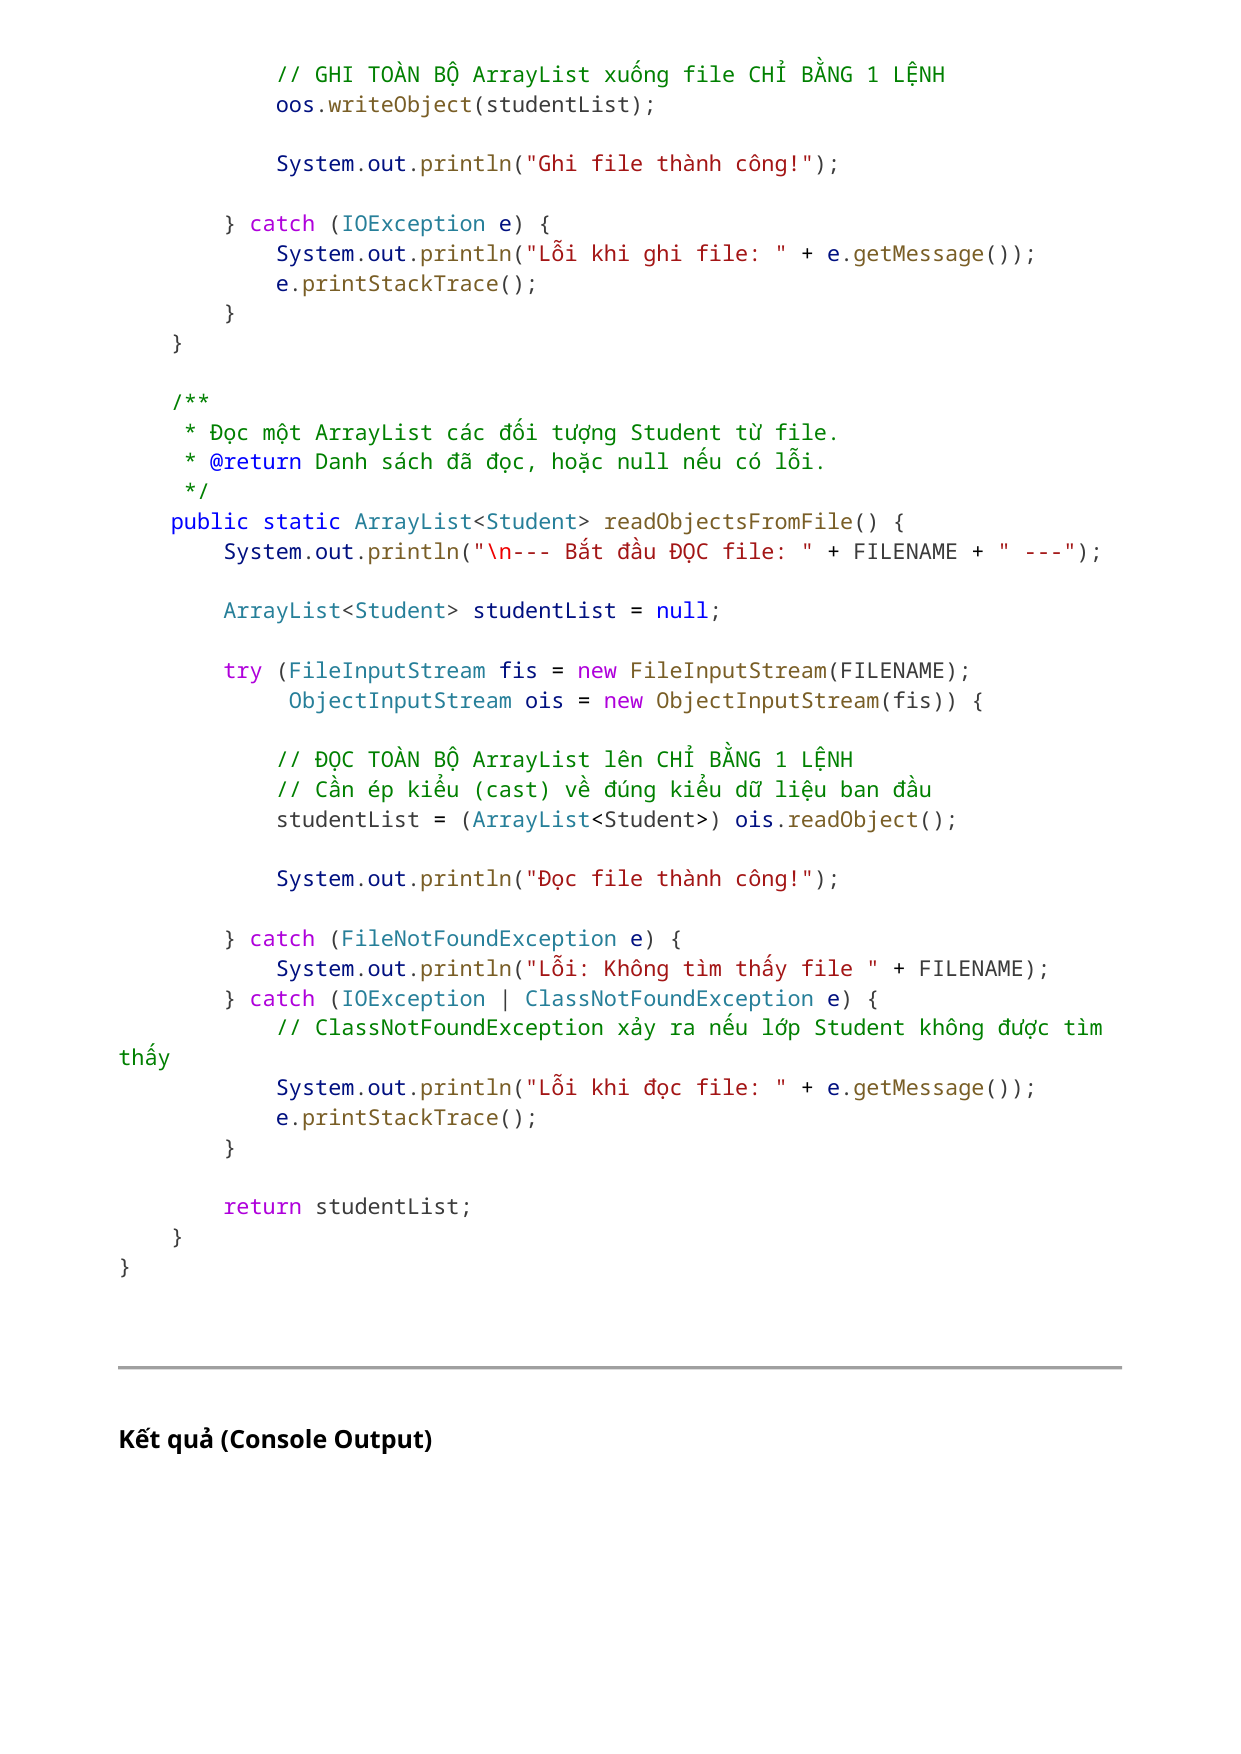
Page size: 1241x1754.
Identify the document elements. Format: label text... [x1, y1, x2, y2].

text } [118, 297, 1122, 327]
text * Đọc một ArrayList các đối tượng Student từ file. [118, 417, 1122, 446]
text System.out.println("Ghi file thành công!"); [118, 148, 1122, 178]
text System.out.println("\n--- Bắt đầu ĐỌC file: " + FILENAME + " ---"); [118, 536, 1122, 566]
text e.printStackTrace(); [118, 1102, 1122, 1132]
text } catch (IOException e) { [118, 208, 1122, 238]
text /** [118, 387, 1122, 417]
text */ [118, 476, 1122, 506]
text return studentList; [118, 1191, 1122, 1221]
text System.out.println("Lỗi: Không tìm thấy file " + FILENAME); [118, 953, 1122, 983]
text Kết quả (Console Output) [118, 1422, 1122, 1456]
text System.out.println("Đọc file thành công!"); [118, 863, 1122, 893]
text } catch (IOException | ClassNotFoundException e) { [118, 983, 1122, 1012]
text // ClassNotFoundException xảy ra nếu lớp Student không được tìm thấy [118, 1012, 1122, 1072]
text } [118, 1251, 1122, 1281]
text // GHI TOÀN BỘ ArrayList xuống file CHỈ BẰNG 1 LỆNH [118, 59, 1122, 89]
text } catch (FileNotFoundException e) { [118, 923, 1122, 953]
text } [118, 1221, 1122, 1251]
text oos.writeObject(studentList); [118, 89, 1122, 119]
text System.out.println("Lỗi khi ghi file: " + e.getMessage()); [118, 238, 1122, 268]
text e.printStackTrace(); [118, 268, 1122, 297]
text System.out.println("Lỗi khi đọc file: " + e.getMessage()); [118, 1072, 1122, 1102]
text try (FileInputStream fis = new FileInputStream(FILENAME); [118, 655, 1122, 685]
text ObjectInputStream ois = new ObjectInputStream(fis)) { [118, 685, 1122, 714]
text ArrayList<Student> studentList = null; [118, 595, 1122, 625]
text } [118, 1132, 1122, 1161]
text * @return Danh sách đã đọc, hoặc null nếu có lỗi. [118, 446, 1122, 476]
text // ĐỌC TOÀN BỘ ArrayList lên CHỈ BẰNG 1 LỆNH [118, 744, 1122, 774]
text } [118, 327, 1122, 357]
text // Cần ép kiểu (cast) về đúng kiểu dữ liệu ban đầu [118, 774, 1122, 804]
text public static ArrayList<Student> readObjectsFromFile() { [118, 506, 1122, 536]
text studentList = (ArrayList<Student>) ois.readObject(); [118, 804, 1122, 834]
